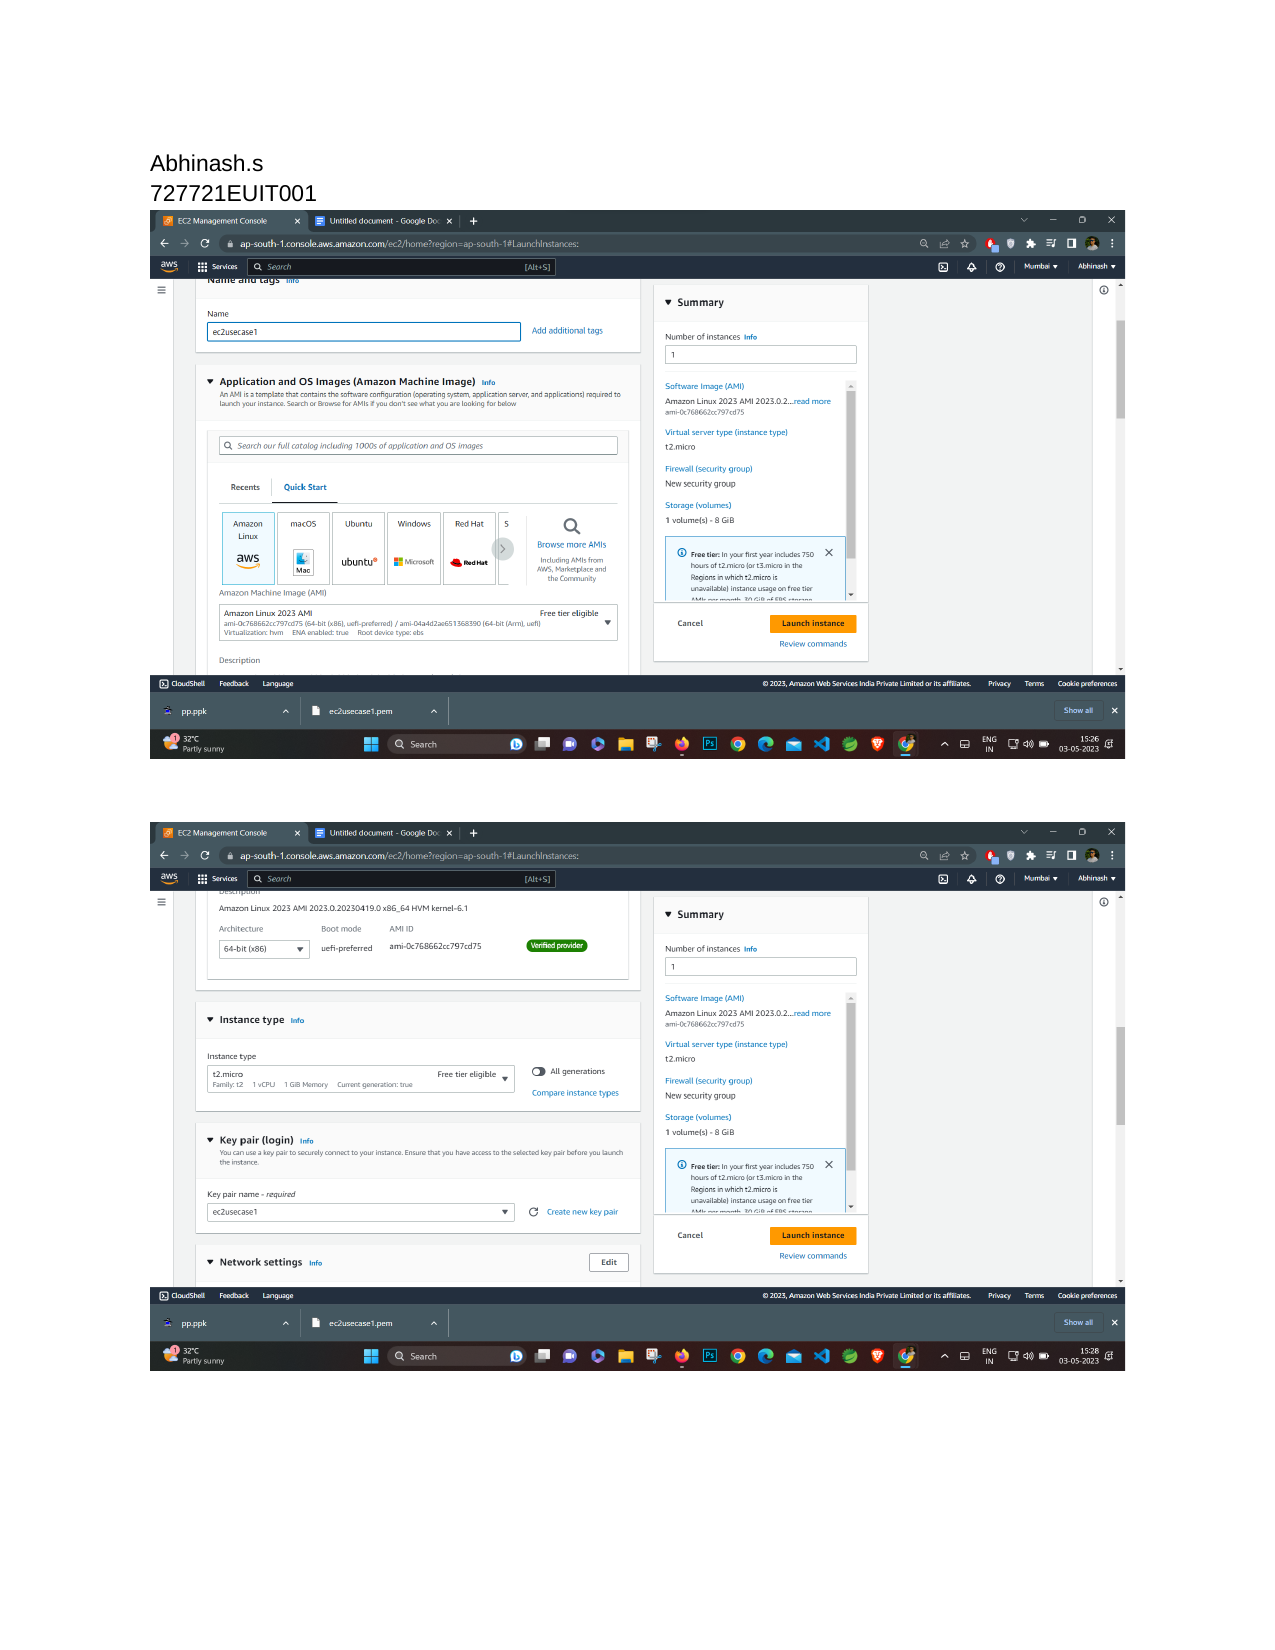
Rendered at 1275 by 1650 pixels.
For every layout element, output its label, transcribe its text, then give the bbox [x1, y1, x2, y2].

text 727721EUIT001 [150, 180, 1125, 207]
picture [150, 210, 1125, 759]
picture [150, 822, 1125, 1371]
text Abhinash.s [150, 150, 1125, 176]
